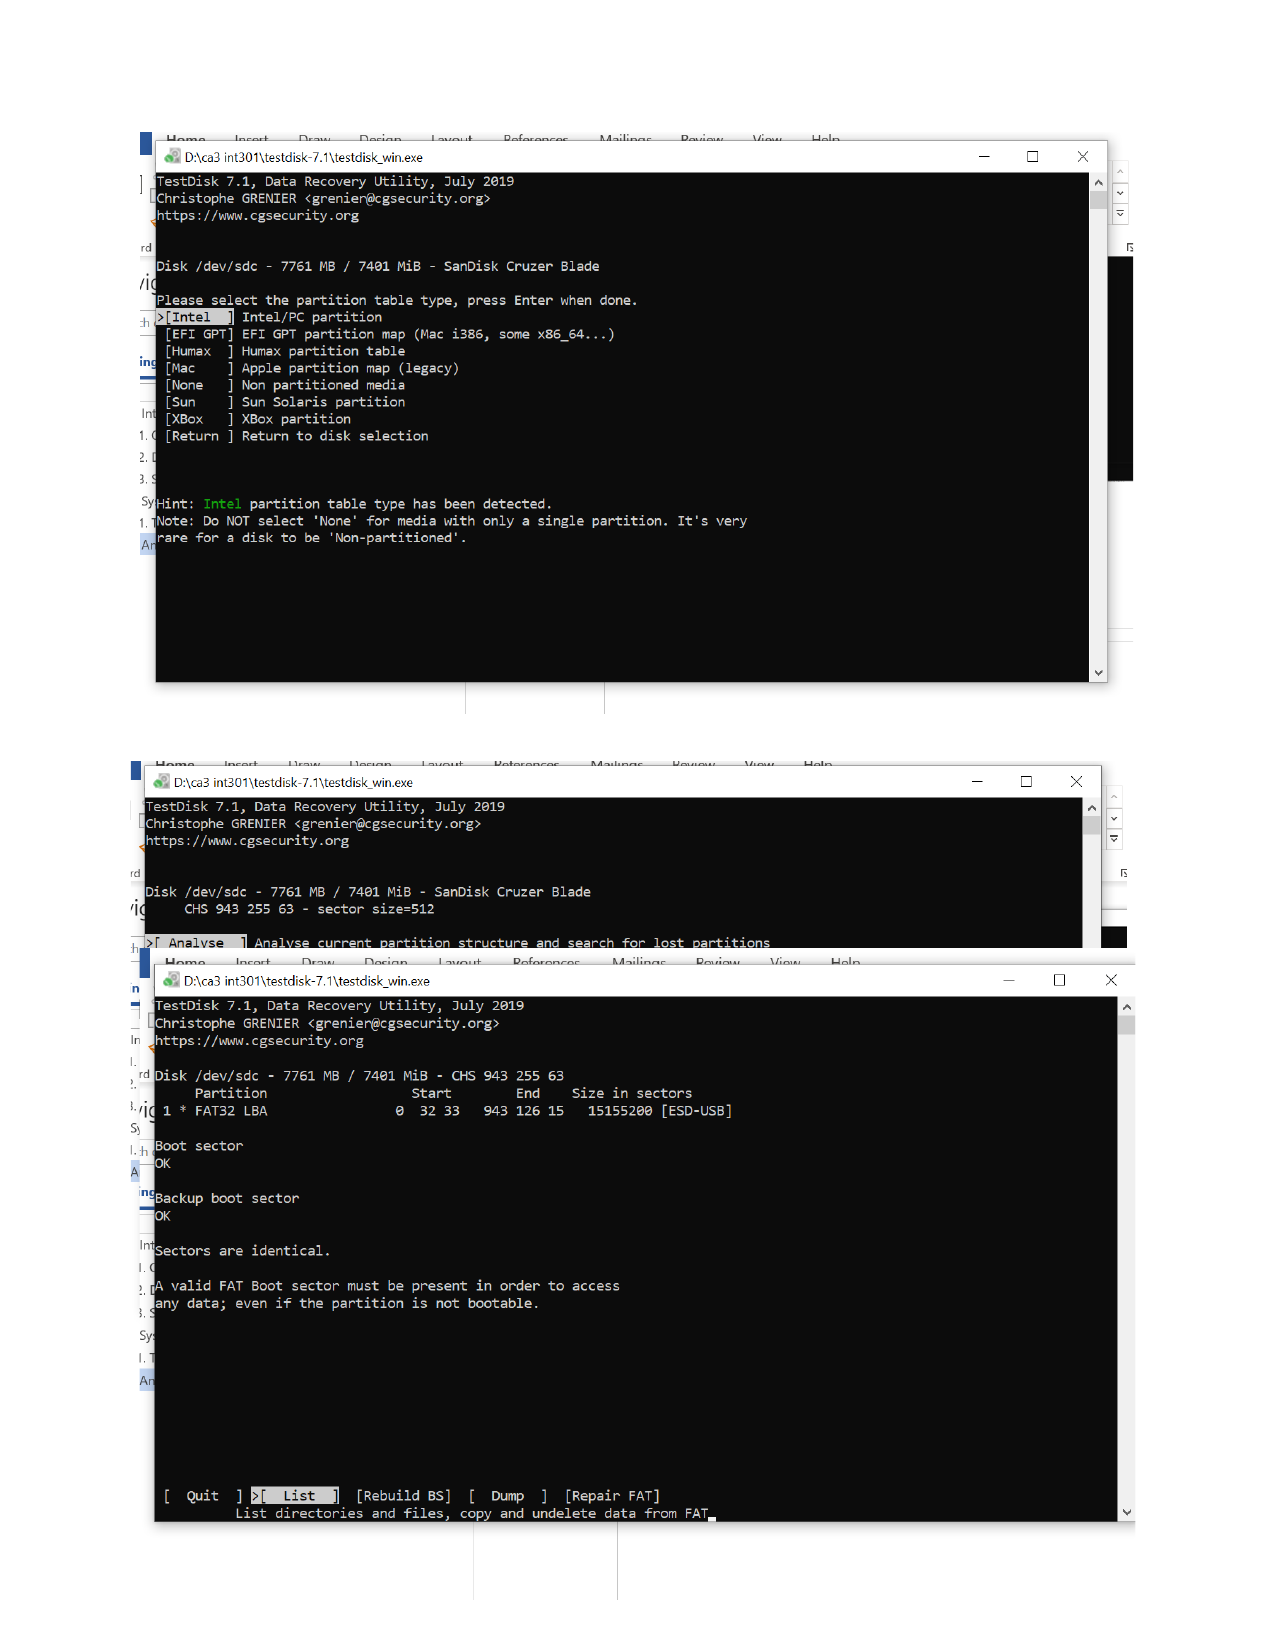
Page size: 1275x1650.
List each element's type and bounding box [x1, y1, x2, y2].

picture [139, 132, 1132, 713]
picture [130, 761, 1136, 1600]
